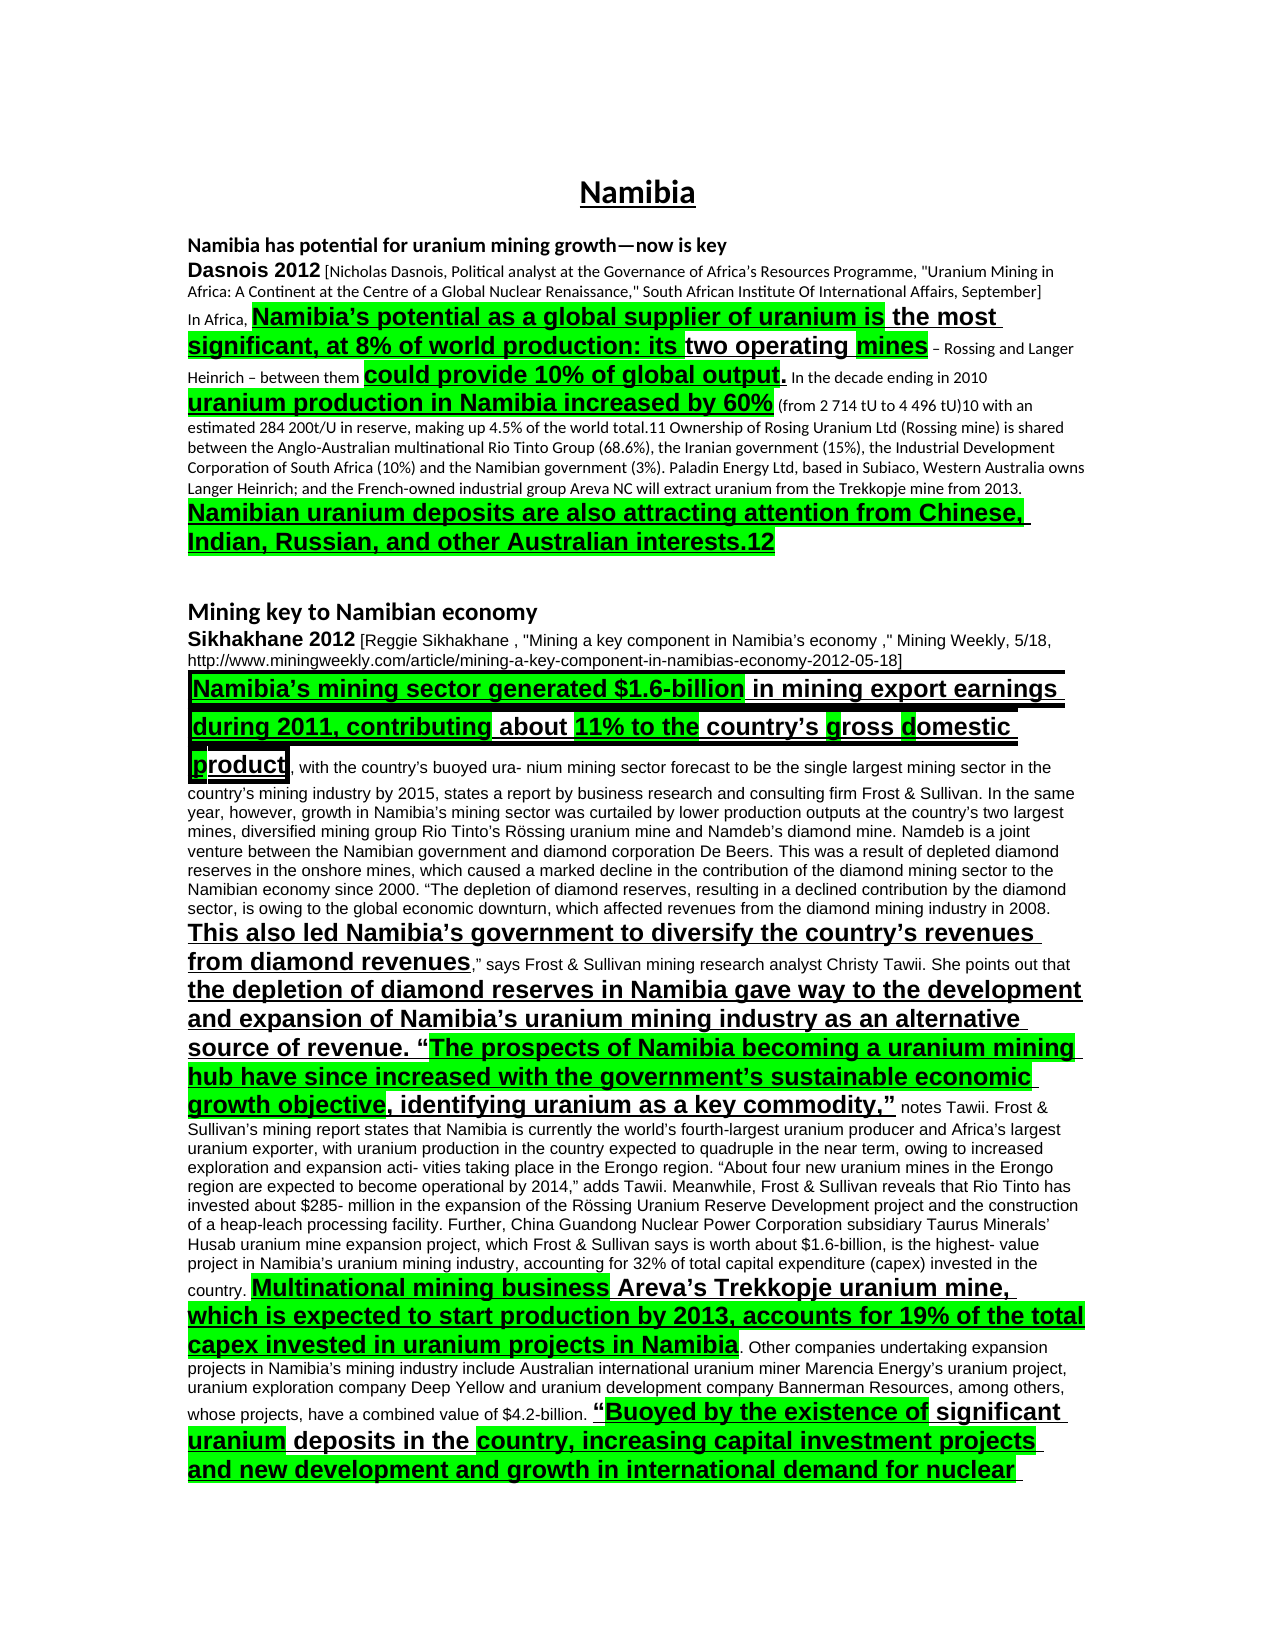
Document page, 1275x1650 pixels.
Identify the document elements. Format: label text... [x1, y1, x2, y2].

subtitle Mining key to Namibian economy [187, 596, 1087, 626]
subtitle Namibia [187, 171, 1087, 212]
text In Africa, Namibia’s potential as a global supplier of uranium is the most significant, at 8% of world production: its two operating mines – Rossing and Langer Heinrich – between them could provide 10% of global output. In the decade ending in 2010 uranium production in Namibia increased by 60% (from 2 714 tU to 4 496 tU)10 with an estimated 284 200t/U in reserve, making up 4.5% of the world total.11 Ownership of Rosing Uranium Ltd (Rossing mine) is shared between the Anglo-Australian multinational Rio Tinto Group (68.6%), the Iranian government (15%), the Industrial Development Corporation of South Africa (10%) and the Namibian government (3%). Paladin Energy Ltd, based in Subiaco, Western Australia owns Langer Heinrich; and the French-owned industrial group Areva NC will extract uranium from the Trekkopje mine from 2013. Namibian uranium deposits are also attracting attention from Chinese, Indian, Russian, and other Australian interests.12 [187, 302, 1087, 556]
text Sikhakhane 2012 [Reggie Sikhakhane , "Mining a key component in Namibia’s economy ," Mining Weekly, 5/18, http://www.miningweekly.com/article/mining-a-key-component-in-namibias-economy-2012-05-18] [187, 626, 1087, 669]
text Dasnois 2012 [Nicholas Dasnois, Political analyst at the Governance of Africa’s Resources Programme, "Uranium Mining in Africa: A Continent at the Centre of a Global Nuclear Renaissance," South African Institute Of International Affairs, September] [187, 258, 1087, 302]
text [187, 669, 1087, 1483]
subtitle Namibia has potential for uranium mining growth—now is key [187, 232, 1087, 258]
